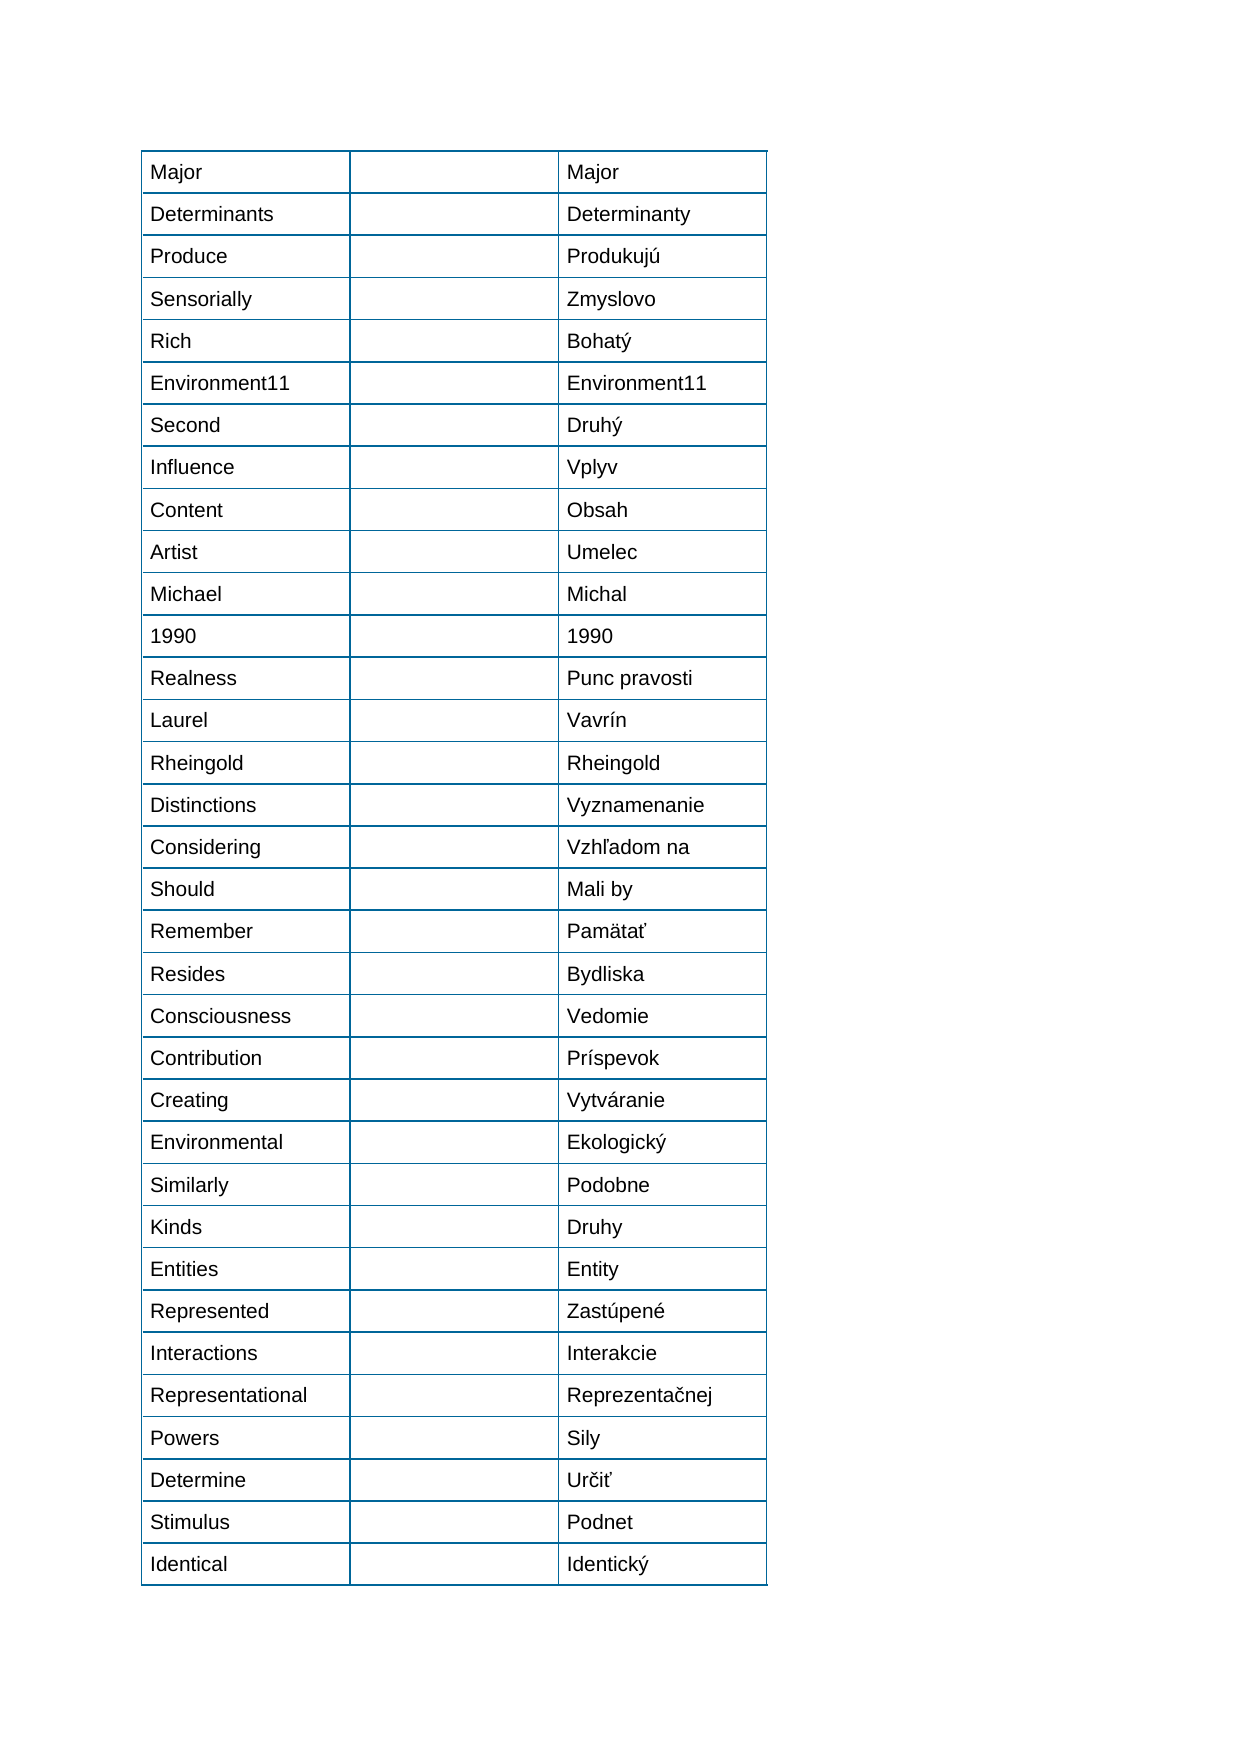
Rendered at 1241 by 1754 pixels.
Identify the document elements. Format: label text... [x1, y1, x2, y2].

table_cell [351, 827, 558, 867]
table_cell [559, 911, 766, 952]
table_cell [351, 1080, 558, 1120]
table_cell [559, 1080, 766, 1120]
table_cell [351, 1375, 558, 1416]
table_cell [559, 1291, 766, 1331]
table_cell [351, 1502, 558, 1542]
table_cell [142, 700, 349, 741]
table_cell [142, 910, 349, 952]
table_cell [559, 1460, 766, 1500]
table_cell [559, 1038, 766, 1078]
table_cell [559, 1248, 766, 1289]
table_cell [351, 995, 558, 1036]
table_cell [351, 236, 558, 277]
table_cell [351, 278, 558, 319]
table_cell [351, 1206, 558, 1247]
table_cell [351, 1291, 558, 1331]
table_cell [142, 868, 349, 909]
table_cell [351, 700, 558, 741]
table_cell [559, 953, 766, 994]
table_cell Influence [142, 446, 349, 487]
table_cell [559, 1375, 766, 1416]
table_cell Rich [142, 320, 349, 361]
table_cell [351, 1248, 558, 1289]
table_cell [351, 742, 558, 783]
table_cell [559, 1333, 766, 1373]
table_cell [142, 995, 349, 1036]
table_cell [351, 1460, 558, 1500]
table_cell Content [142, 489, 349, 530]
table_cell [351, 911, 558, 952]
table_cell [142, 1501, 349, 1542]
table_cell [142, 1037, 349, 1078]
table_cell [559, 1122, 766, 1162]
table_cell Sensorially [142, 278, 349, 319]
table_cell [351, 531, 558, 572]
table_cell Produce [142, 235, 349, 277]
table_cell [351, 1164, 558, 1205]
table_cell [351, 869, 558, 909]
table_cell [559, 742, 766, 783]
table_cell Major [142, 152, 349, 192]
table_cell Michal [559, 573, 766, 614]
table_cell [351, 194, 558, 234]
table_cell Bohatý [559, 320, 766, 361]
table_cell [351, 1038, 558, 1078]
table_cell Michael [142, 573, 349, 614]
table_cell Environment11 [142, 362, 349, 403]
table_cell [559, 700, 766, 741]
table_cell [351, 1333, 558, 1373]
table_cell Zmyslovo [559, 278, 766, 319]
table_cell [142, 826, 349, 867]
table_cell Environment11 [559, 363, 766, 403]
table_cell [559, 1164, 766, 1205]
table_cell [351, 405, 558, 445]
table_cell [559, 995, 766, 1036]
table_cell [351, 320, 558, 361]
table_cell [351, 489, 558, 530]
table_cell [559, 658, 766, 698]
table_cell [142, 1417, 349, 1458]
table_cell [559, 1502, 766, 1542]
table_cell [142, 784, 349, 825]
table_cell Produkujú [559, 236, 766, 277]
table_cell Druhý [559, 405, 766, 445]
table_cell [351, 573, 558, 614]
table_cell [351, 447, 558, 487]
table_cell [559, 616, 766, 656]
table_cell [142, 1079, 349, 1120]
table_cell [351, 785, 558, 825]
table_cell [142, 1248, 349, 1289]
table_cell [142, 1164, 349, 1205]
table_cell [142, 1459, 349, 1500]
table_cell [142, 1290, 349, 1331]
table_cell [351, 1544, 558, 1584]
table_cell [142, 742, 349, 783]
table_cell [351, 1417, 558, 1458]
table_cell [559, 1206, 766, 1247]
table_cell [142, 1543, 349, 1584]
table_cell Obsah [559, 489, 766, 530]
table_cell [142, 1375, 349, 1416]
table_cell Determinanty [559, 194, 766, 234]
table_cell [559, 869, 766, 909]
table_cell [351, 152, 558, 192]
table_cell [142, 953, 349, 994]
table_cell Second [142, 404, 349, 445]
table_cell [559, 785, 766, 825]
table_cell 1990 [142, 615, 349, 656]
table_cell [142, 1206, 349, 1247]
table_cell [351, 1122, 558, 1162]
table_cell Umelec [559, 531, 766, 572]
table_cell [351, 616, 558, 656]
table_cell Determinants [142, 193, 349, 234]
table_cell Major [559, 152, 766, 192]
table_cell Artist [142, 531, 349, 572]
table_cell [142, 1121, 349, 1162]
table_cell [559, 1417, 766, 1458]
table_cell [351, 363, 558, 403]
table_cell Vplyv [559, 447, 766, 487]
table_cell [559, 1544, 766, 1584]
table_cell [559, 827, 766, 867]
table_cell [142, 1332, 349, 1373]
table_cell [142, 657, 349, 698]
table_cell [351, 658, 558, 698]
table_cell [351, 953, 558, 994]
